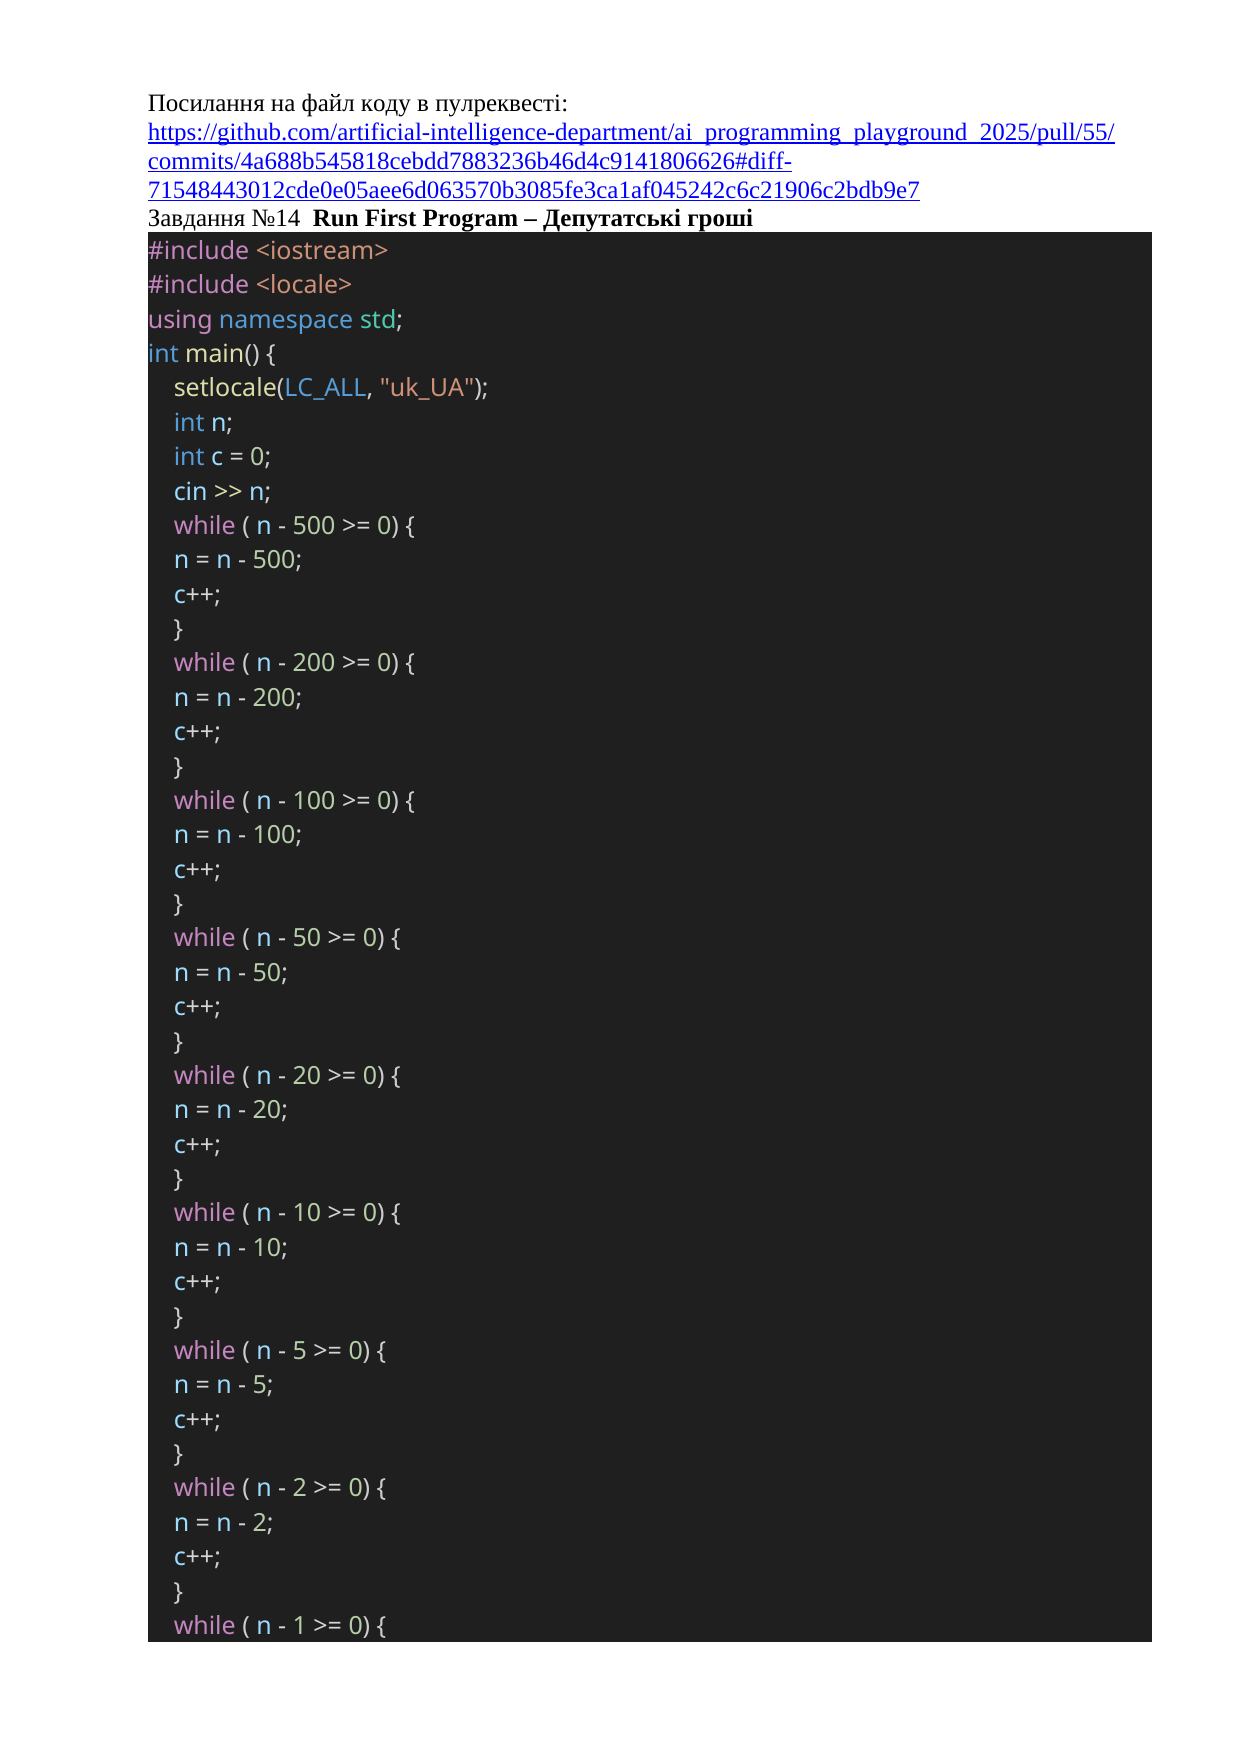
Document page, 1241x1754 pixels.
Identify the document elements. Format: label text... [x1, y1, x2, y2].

text while ( n - 500 >= 0) { [148, 507, 1152, 542]
text while ( n - 2 >= 0) { [148, 1470, 1152, 1504]
text while ( n - 200 >= 0) { [148, 645, 1152, 679]
text c++; [148, 851, 1152, 885]
text n = n - 50; [148, 954, 1152, 988]
text int c = 0; [148, 438, 1152, 473]
text } [148, 885, 1152, 920]
text while ( n - 5 >= 0) { [148, 1332, 1152, 1367]
text n = n - 200; [148, 679, 1152, 713]
text Завдання №14 Run First Program – Депутатські гроші [148, 203, 1152, 232]
text int main() { [148, 335, 1152, 370]
text c++; [148, 1401, 1152, 1435]
text } [148, 1023, 1152, 1057]
text n = n - 10; [148, 1229, 1152, 1263]
text c++; [148, 713, 1152, 748]
text c++; [148, 988, 1152, 1023]
text while ( n - 100 >= 0) { [148, 782, 1152, 817]
text } [148, 1160, 1152, 1195]
text n = n - 20; [148, 1092, 1152, 1126]
text cin >> n; [148, 473, 1152, 507]
text setlocale(LC_ALL, "uk_UA"); [148, 370, 1152, 404]
text while ( n - 20 >= 0) { [148, 1057, 1152, 1092]
text n = n - 5; [148, 1367, 1152, 1401]
text c++; [148, 576, 1152, 610]
text } [148, 610, 1152, 645]
text Посилання на файл коду в пулреквесті: https://github.com/artificial-intelligence-department/ai_programming_playground_2025/pull/55/commits/4a688b545818cebdd7883236b46d4c9141806626#diff-71548443012cde0e05aee6d063570b3085fe3ca1af045242c6c21906c2bdb9e7 [148, 88, 1152, 203]
text while ( n - 10 >= 0) { [148, 1195, 1152, 1229]
text n = n - 100; [148, 817, 1152, 851]
text } [148, 748, 1152, 782]
text c++; [148, 1263, 1152, 1298]
text while ( n - 50 >= 0) { [148, 920, 1152, 954]
text #include <locale> [148, 267, 1152, 301]
text } [148, 1573, 1152, 1607]
text #include <iostream> [148, 232, 1152, 267]
text c++; [148, 1538, 1152, 1573]
text n = n - 2; [148, 1504, 1152, 1538]
text using namespace std; [148, 301, 1152, 335]
text } [148, 1435, 1152, 1470]
text } [148, 1298, 1152, 1332]
text c++; [148, 1126, 1152, 1160]
text while ( n - 1 >= 0) { [148, 1607, 1152, 1642]
text n = n - 500; [148, 542, 1152, 576]
text int n; [148, 404, 1152, 438]
